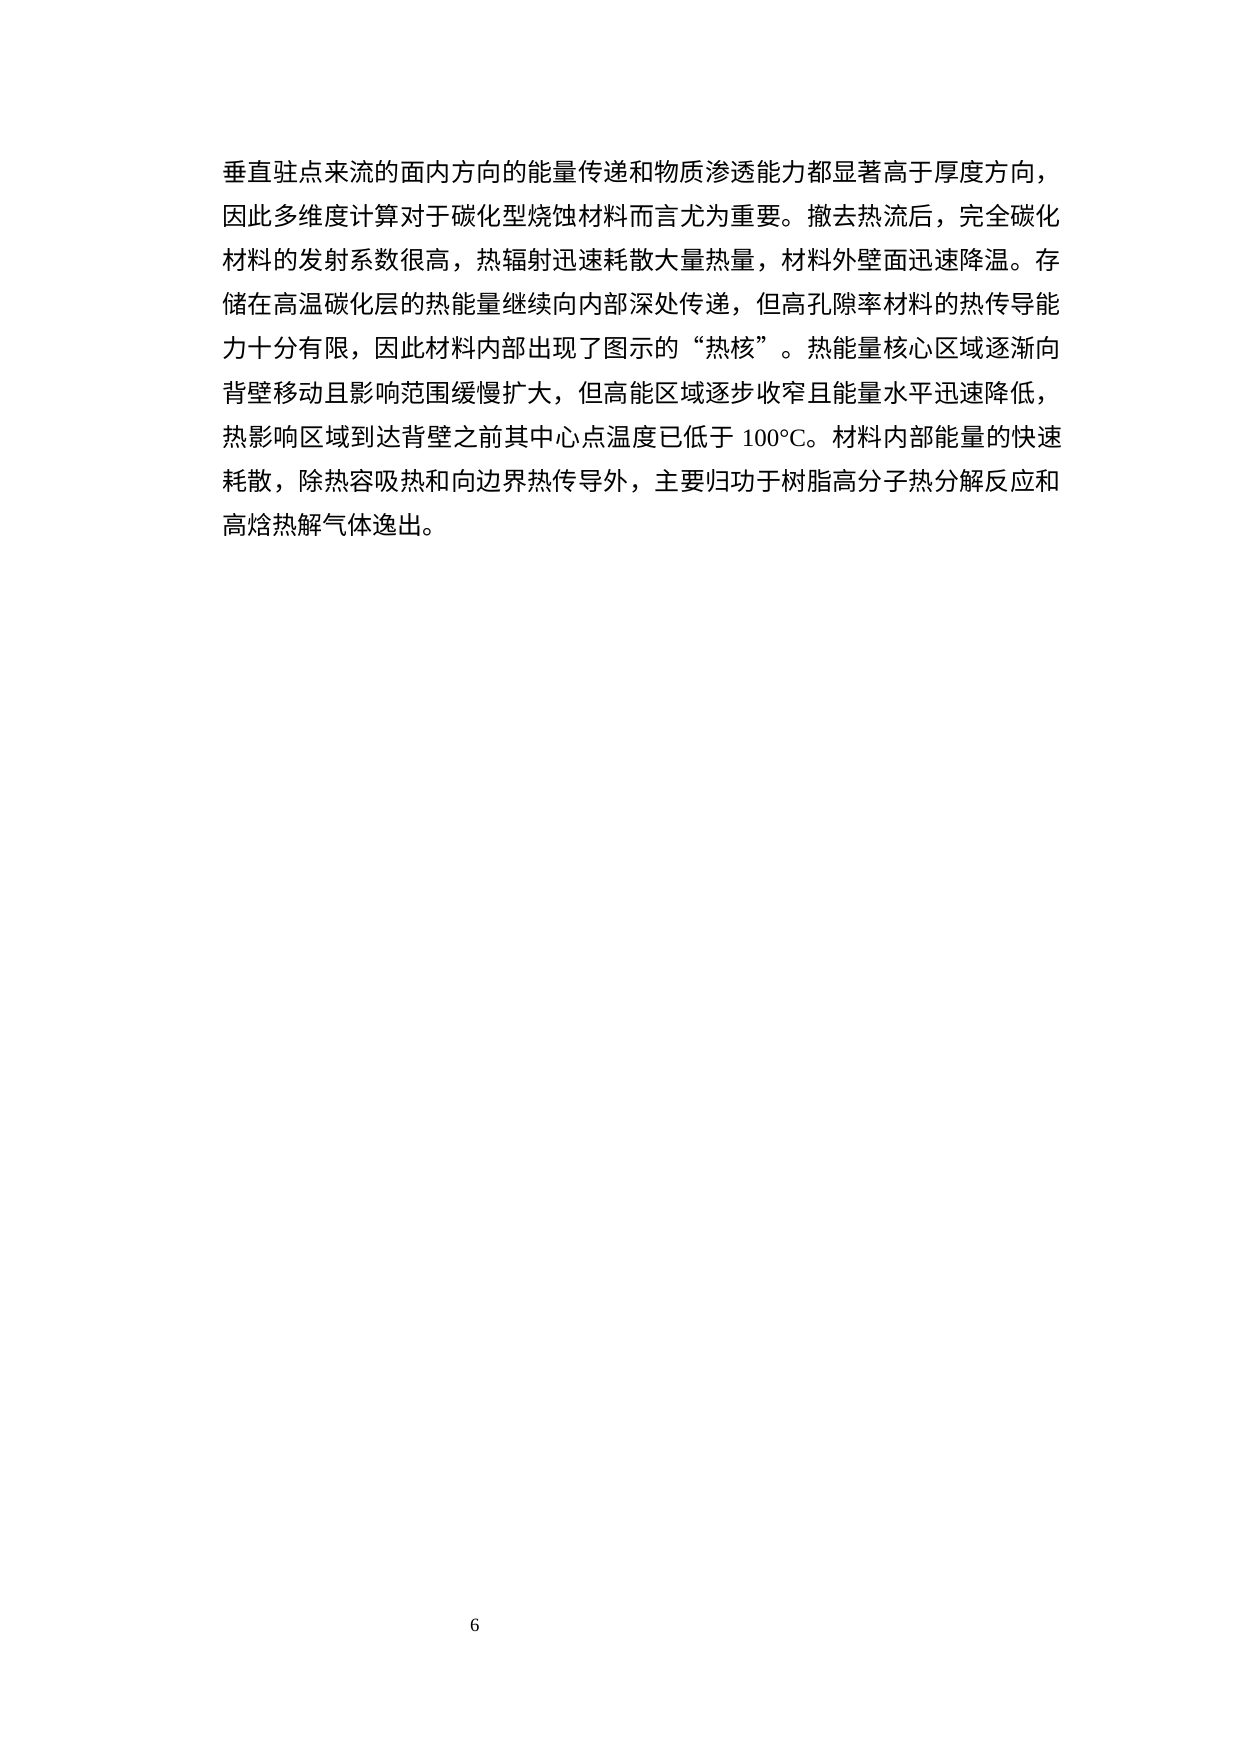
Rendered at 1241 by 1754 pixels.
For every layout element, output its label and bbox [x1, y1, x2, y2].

text [222, 148, 1063, 546]
